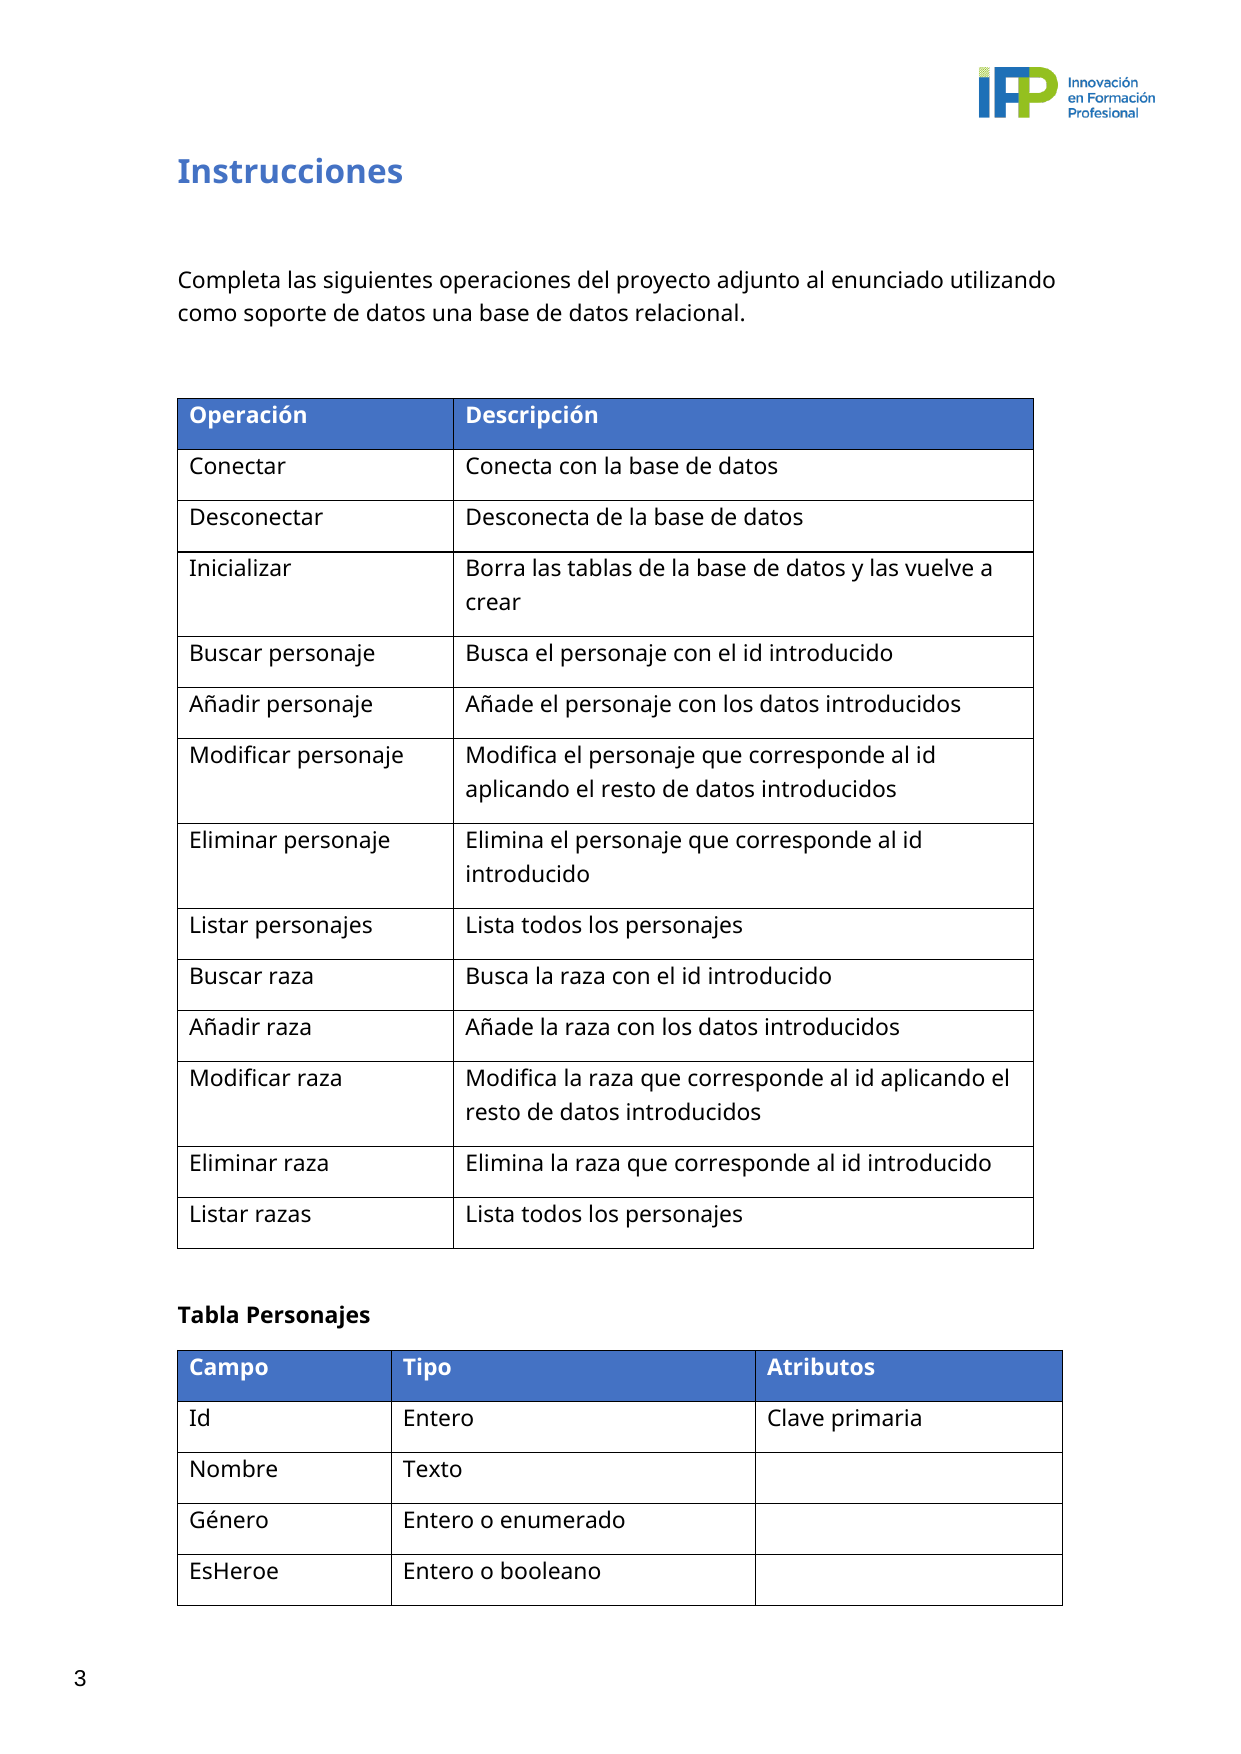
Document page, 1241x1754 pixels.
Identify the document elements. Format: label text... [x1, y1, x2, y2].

table_header Operación [178, 399, 453, 449]
table_header Tipo [392, 1351, 755, 1401]
table_cell [756, 1555, 1062, 1605]
table_cell Género [178, 1504, 391, 1554]
table_cell Eliminar personaje [178, 824, 453, 908]
table_cell Elimina el personaje que corresponde al id introducido [454, 824, 1033, 908]
table_cell Conectar [178, 450, 453, 500]
table_cell Lista todos los personajes [454, 909, 1033, 959]
table_cell Texto [392, 1453, 755, 1503]
table_cell Modificar raza [178, 1062, 453, 1146]
table_cell Modifica el personaje que corresponde al id aplicando el resto de datos introducidos [454, 739, 1033, 823]
table_cell [756, 1504, 1062, 1554]
table_header Descripción [454, 399, 1033, 449]
text Completa las siguientes operaciones del proyecto adjunto al enunciado utilizando como soporte de datos una base de datos relacional. [177, 264, 1063, 329]
table_cell Lista todos los personajes [454, 1198, 1033, 1248]
table_cell Añadir personaje [178, 688, 453, 738]
table_cell Modifica la raza que corresponde al id aplicando el resto de datos introducidos [454, 1062, 1033, 1146]
table_cell Borra las tablas de la base de datos y las vuelve a crear [454, 553, 1033, 636]
table_cell Buscar personaje [178, 637, 453, 687]
table_cell Listar personajes [178, 909, 453, 959]
text Instrucciones [177, 148, 1063, 193]
table_cell Nombre [178, 1453, 391, 1503]
table_cell Modificar personaje [178, 739, 453, 823]
table_cell Busca el personaje con el id introducido [454, 637, 1033, 687]
table_cell Añadir raza [178, 1011, 453, 1061]
table_cell Busca la raza con el id introducido [454, 960, 1033, 1010]
table_cell EsHeroe [178, 1555, 391, 1605]
table_header Campo [178, 1351, 391, 1401]
text Tabla Personajes [177, 1299, 1063, 1331]
table_cell Desconecta de la base de datos [454, 501, 1033, 551]
table_cell Id [178, 1402, 391, 1452]
table_cell Añade el personaje con los datos introducidos [454, 688, 1033, 738]
table_cell Inicializar [178, 553, 453, 636]
table_cell [756, 1453, 1062, 1503]
table_cell Eliminar raza [178, 1147, 453, 1197]
table_cell Añade la raza con los datos introducidos [454, 1011, 1033, 1061]
picture [976, 67, 1158, 118]
table_cell Listar razas [178, 1198, 453, 1248]
table_cell Conecta con la base de datos [454, 450, 1033, 500]
table_cell Clave primaria [756, 1402, 1062, 1452]
table_cell Entero o booleano [392, 1555, 755, 1605]
table_cell Buscar raza [178, 960, 453, 1010]
table_cell Desconectar [178, 501, 453, 551]
table_cell Elimina la raza que corresponde al id introducido [454, 1147, 1033, 1197]
table_header Atributos [756, 1351, 1062, 1401]
table_cell Entero [392, 1402, 755, 1452]
table_cell Entero o enumerado [392, 1504, 755, 1554]
